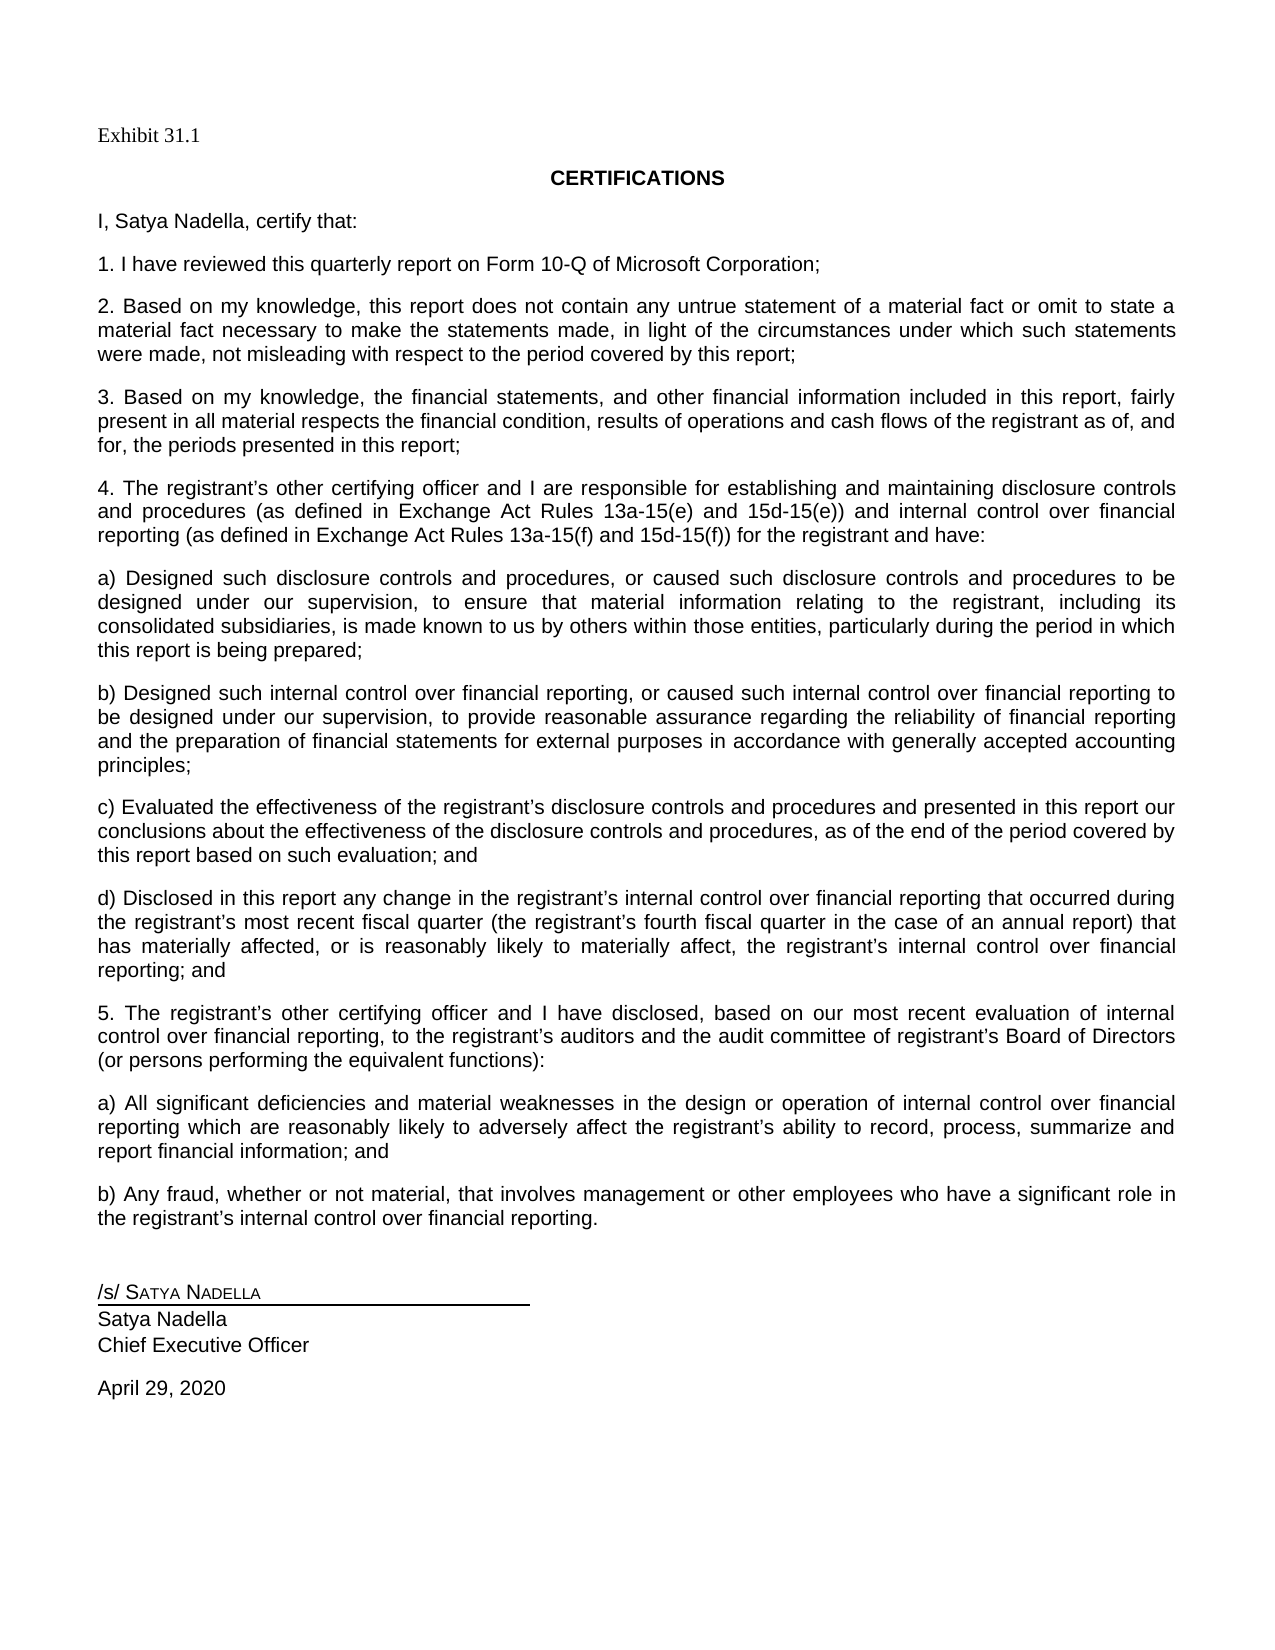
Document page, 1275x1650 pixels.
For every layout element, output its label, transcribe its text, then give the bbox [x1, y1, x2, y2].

text April 29, 2020 [97, 1375, 1177, 1399]
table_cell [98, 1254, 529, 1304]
text a) All significant deficiencies and material weaknesses in the design or operation of internal control over financial reporting which are reasonably likely to adversely affect the registrant’s ability to record, process, summarize and report financial information; and [97, 1091, 1177, 1163]
text 5. The registrant’s other certifying officer and I have disclosed, based on our most recent evaluation of internal control over financial reporting, to the registrant’s auditors and the audit committee of registrant’s Board of Directors (or persons performing the equivalent functions): [97, 1000, 1177, 1072]
text 3. Based on my knowledge, the financial statements, and other financial information included in this report, fairly present in all material respects the financial condition, results of operations and cash flows of the registrant as of, and for, the periods presented in this report; [97, 385, 1177, 457]
text CERTIFICATIONS [97, 166, 1177, 190]
text I, Satya Nadella, certify that: [97, 209, 1177, 233]
text a) Designed such disclosure controls and procedures, or caused such disclosure controls and procedures to be designed under our supervision, to ensure that material information relating to the registrant, including its consolidated subsidiaries, is made known to us by others within those entities, particularly during the period in which this report is being prepared; [97, 566, 1177, 662]
text 1. I have reviewed this quarterly report on Form 10-Q of Microsoft Corporation; [97, 251, 1177, 275]
text 4. The registrant’s other certifying officer and I are responsible for establishing and maintaining disclosure controls and procedures (as defined in Exchange Act Rules 13a-15(e) and 15d-15(e)) and internal control over financial reporting (as defined in Exchange Act Rules 13a-15(f) and 15d-15(f)) for the registrant and have: [97, 475, 1177, 547]
text b) Designed such internal control over financial reporting, or caused such internal control over financial reporting to be designed under our supervision, to provide reasonable assurance regarding the reliability of financial reporting and the preparation of financial statements for external purposes in accordance with generally accepted accounting principles; [97, 681, 1177, 776]
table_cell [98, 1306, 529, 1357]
text 2. Based on my knowledge, this report does not contain any untrue statement of a material fact or omit to state a material fact necessary to make the statements made, in light of the circumstances under which such statements were made, not misleading with respect to the period covered by this report; [97, 294, 1177, 366]
text b) Any fraud, whether or not material, that involves management or other employees who have a significant role in the registrant’s internal control over financial reporting. [97, 1182, 1177, 1229]
text d) Disclosed in this report any change in the registrant’s internal control over financial reporting that occurred during the registrant’s most recent fiscal quarter (the registrant’s fourth fiscal quarter in the case of an annual report) that has materially affected, or is reasonably likely to materially affect, the registrant’s internal control over financial reporting; and [97, 886, 1177, 982]
text c) Evaluated the effectiveness of the registrant’s disclosure controls and procedures and presented in this report our conclusions about the effectiveness of the disclosure controls and procedures, as of the end of the period covered by this report based on such evaluation; and [97, 795, 1177, 867]
